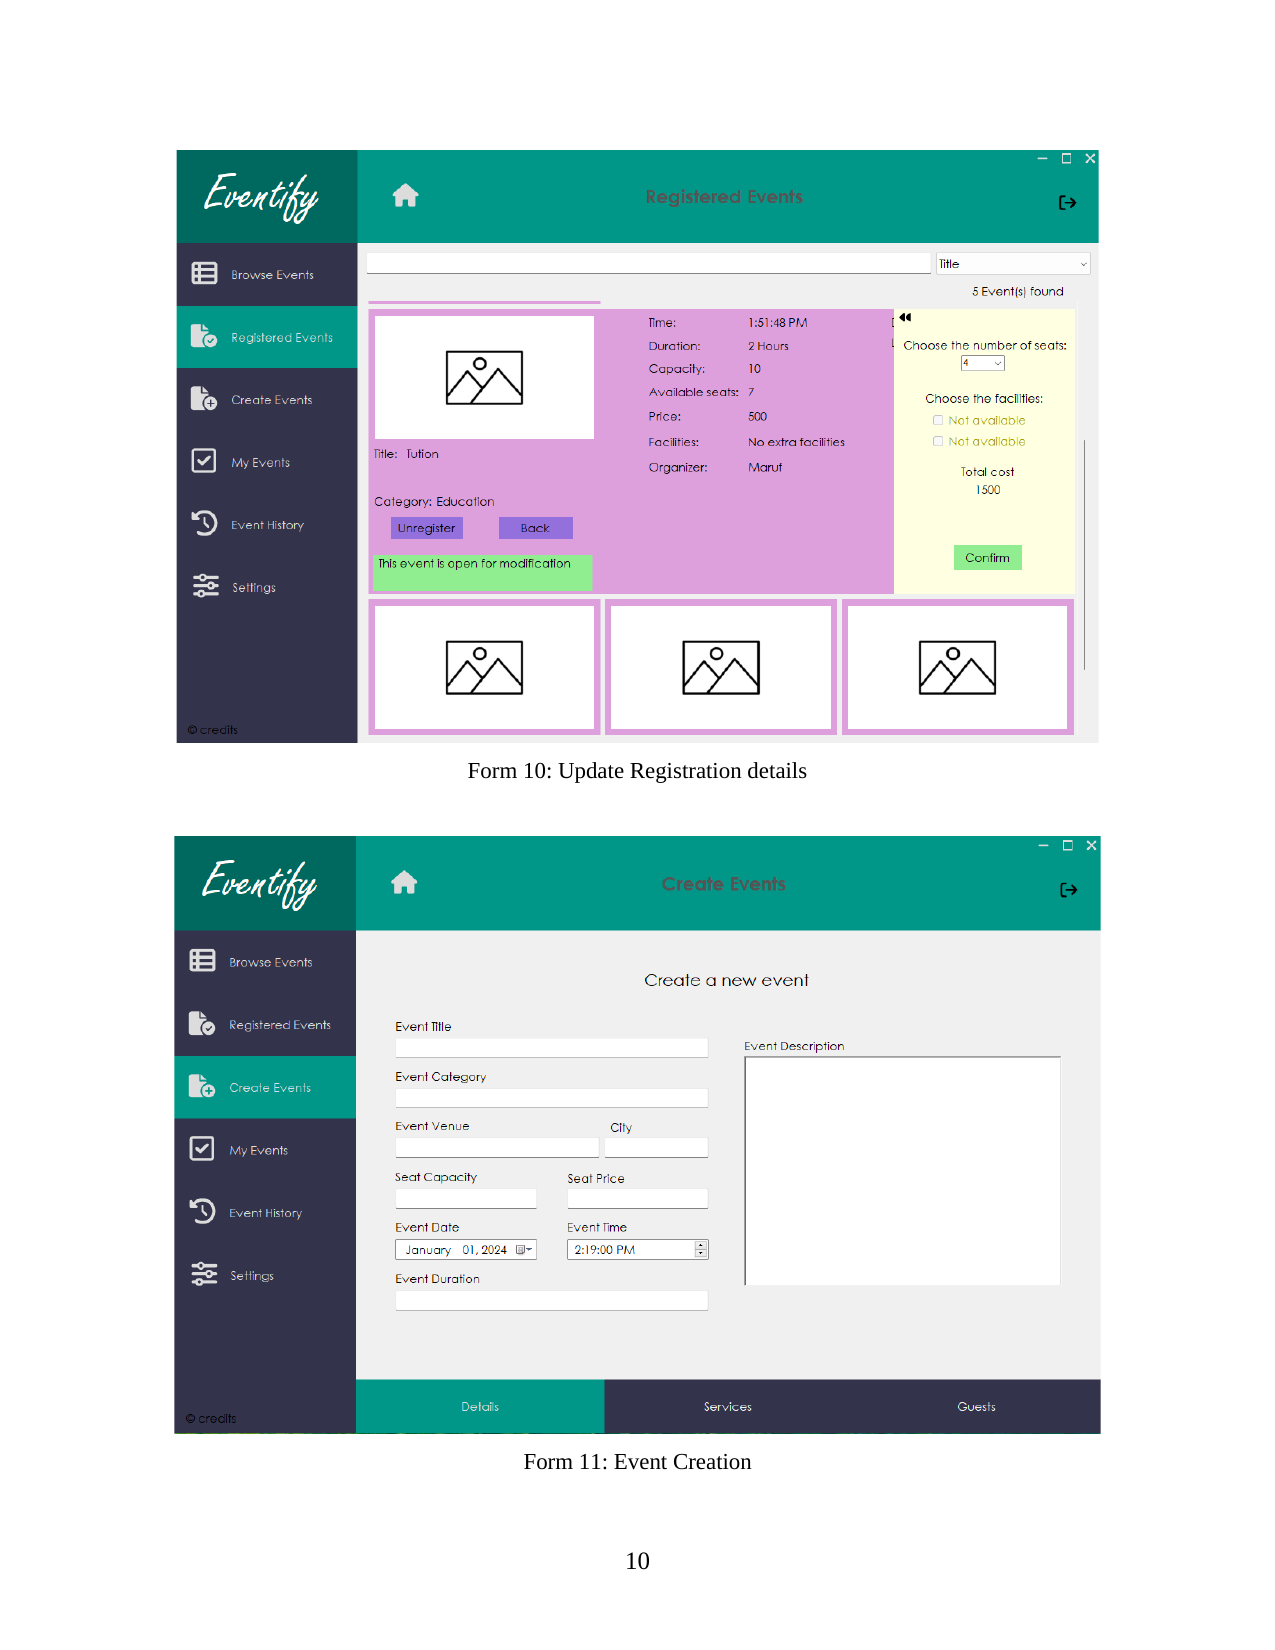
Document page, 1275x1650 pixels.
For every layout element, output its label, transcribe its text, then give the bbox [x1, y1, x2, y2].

picture [174, 836, 1101, 1434]
text Form 10: Update Registration details [150, 757, 1125, 783]
text Form 11: Event Creation [150, 1448, 1125, 1474]
picture [176, 150, 1099, 743]
